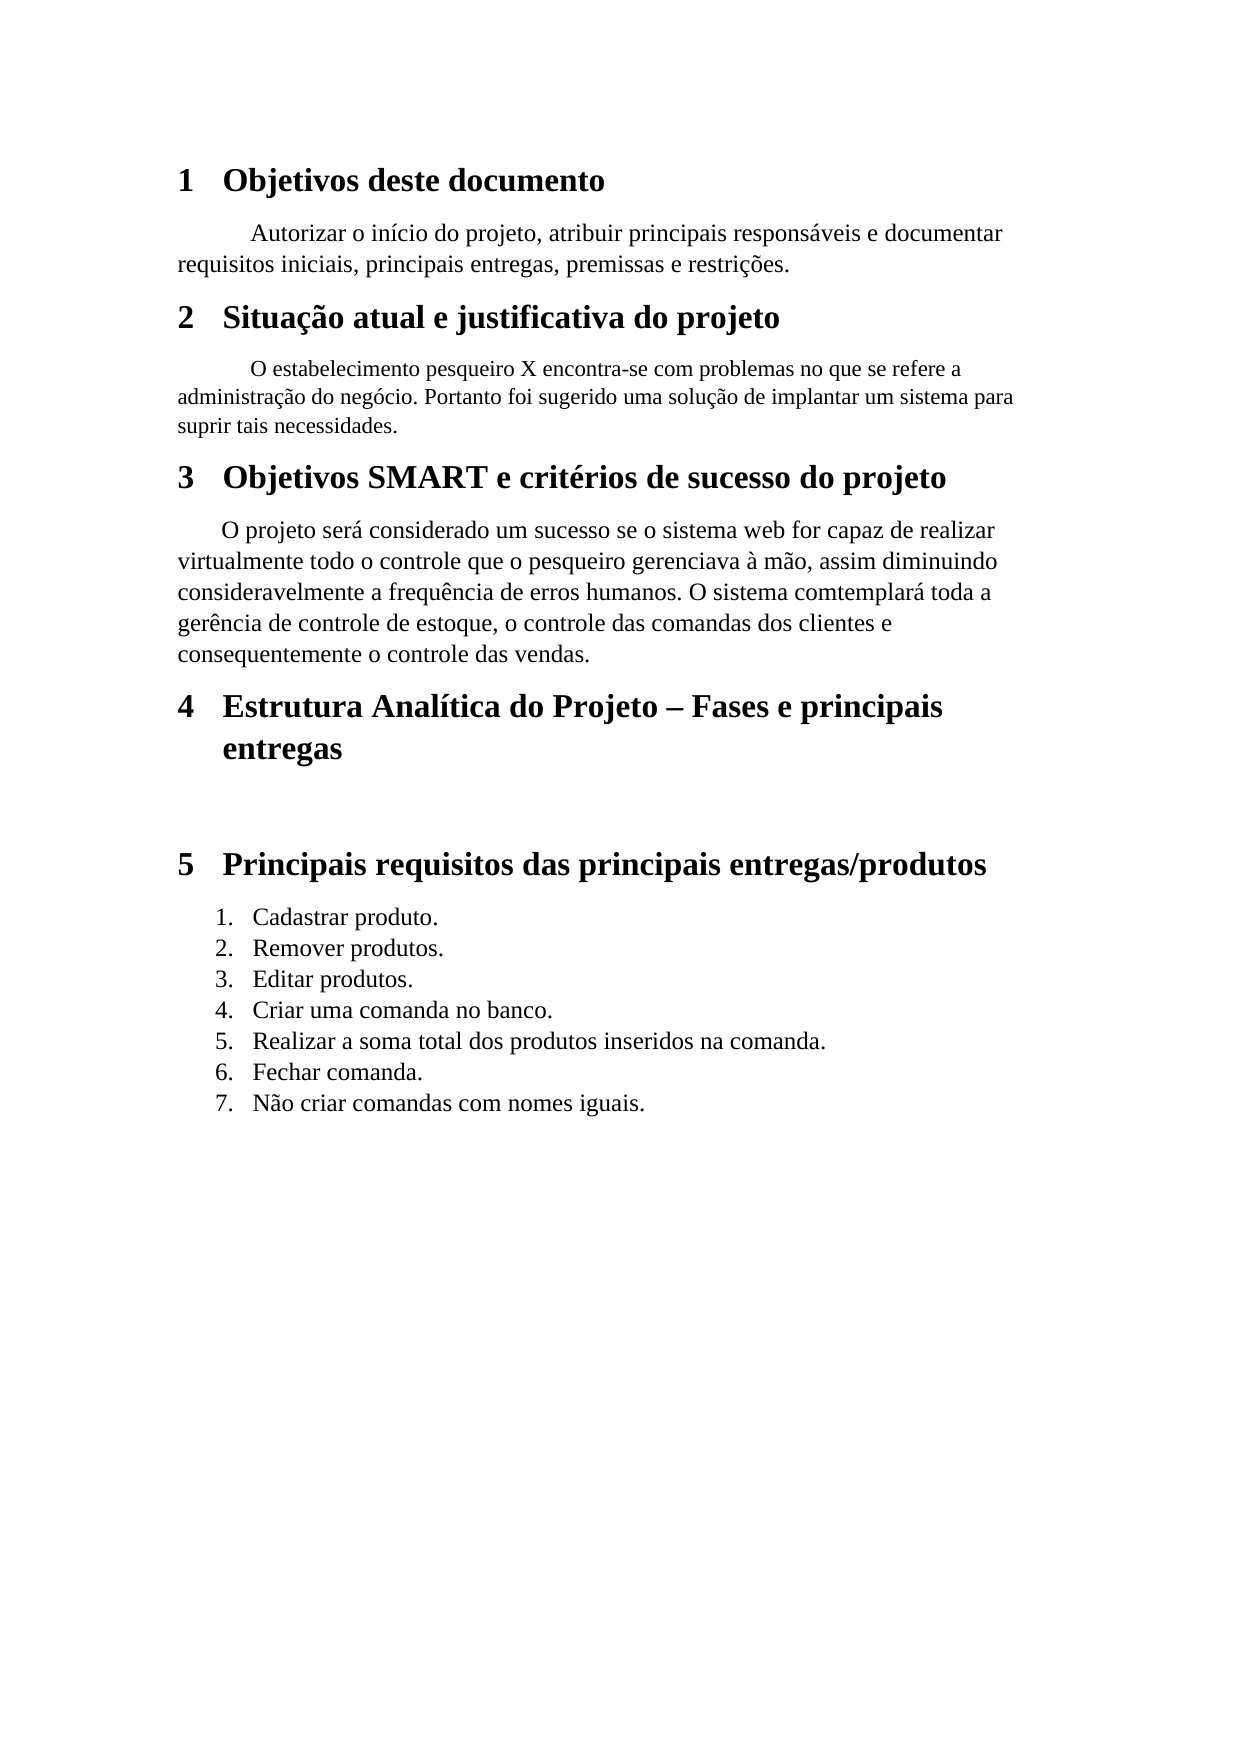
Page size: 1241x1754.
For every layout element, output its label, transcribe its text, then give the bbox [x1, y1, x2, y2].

text O projeto será considerado um sucesso se o sistema web for capaz de realizar virtualmente todo o controle que o pesqueiro gerenciava à mão, assim diminuindo consideravelmente a frequência de erros humanos. O sistema comtemplará toda a gerência de controle de estoque, o controle das comandas dos clientes e consequentemente o controle das vendas. [177, 515, 1063, 668]
list Não criar comandas com nomes iguais. [215, 1088, 1063, 1117]
text Autorizar o início do projeto, atribuir principais responsáveis e documentar requisitos iniciais, principais entregas, premissas e restrições. [177, 218, 1063, 278]
subtitle Objetivos SMART e critérios de sucesso do projeto [177, 457, 1063, 495]
subtitle Estrutura Analítica do Projeto – Fases e principais entregas [177, 687, 1063, 766]
subtitle Principais requisitos das principais entregas/produtos [177, 844, 1063, 882]
text O estabelecimento pesqueiro X encontra-se com problemas no que se refere a administração do negócio. Portanto foi sugerido uma solução de implantar um sistema para suprir tais necessidades. [177, 355, 1063, 438]
list Criar uma comanda no banco. [215, 995, 1063, 1024]
list Editar produtos. [215, 964, 1063, 993]
list Realizar a soma total dos produtos inseridos na comanda. [215, 1026, 1063, 1055]
subtitle Situação atual e justificativa do projeto [177, 297, 1063, 335]
list Cadastrar produto. [215, 902, 1063, 931]
subtitle Objetivos deste documento [177, 160, 1063, 198]
list Fechar comanda. [215, 1057, 1063, 1086]
list Remover produtos. [215, 933, 1063, 962]
